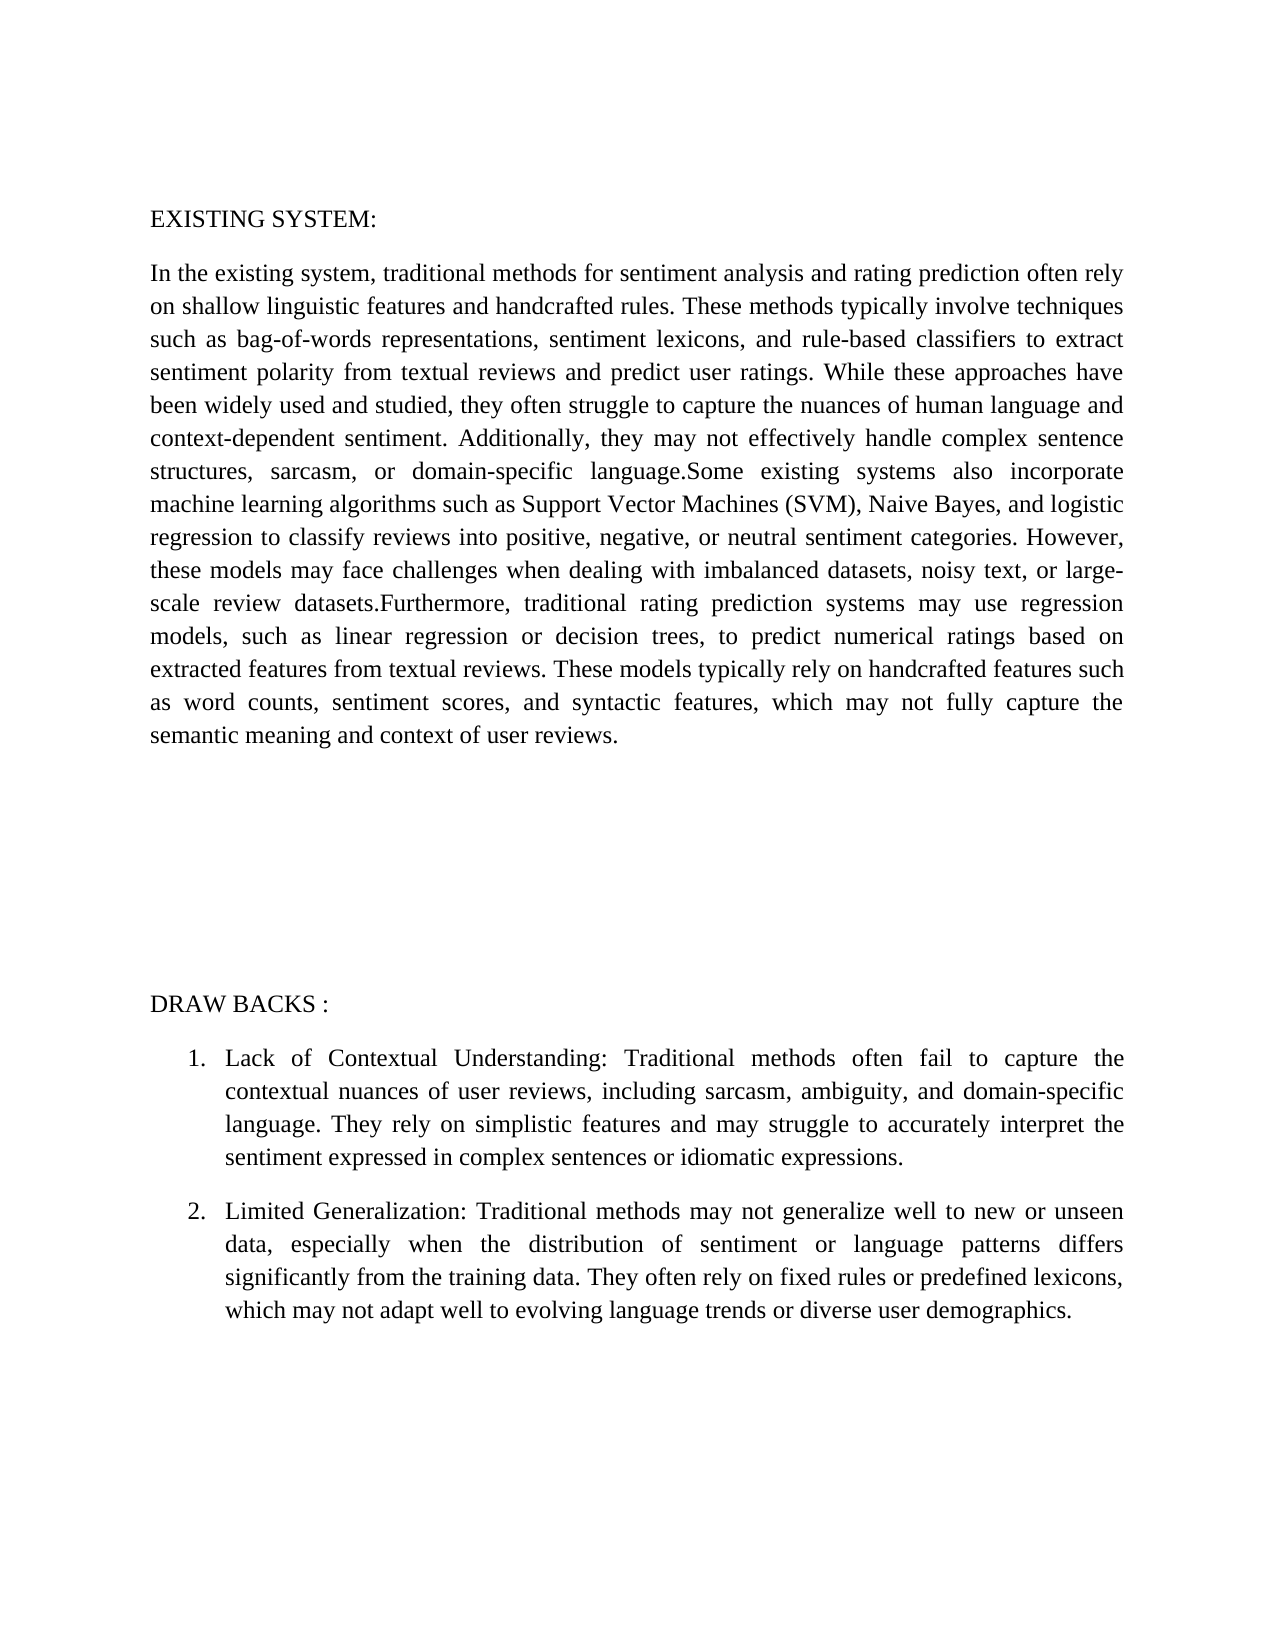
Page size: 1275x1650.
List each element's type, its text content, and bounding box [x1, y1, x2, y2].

list Limited Generalization: Traditional methods may not generalize well to new or unseen data, especially when the distribution of sentiment or language patterns differs significantly from the training data. They often rely on fixed rules or predefined lexicons, which may not adapt well to evolving language trends or diverse user demographics. [187, 1196, 1125, 1324]
text In the existing system, traditional methods for sentiment analysis and rating prediction often rely on shallow linguistic features and handcrafted rules. These methods typically involve techniques such as bag-of-words representations, sentiment lexicons, and rule-based classifiers to extract sentiment polarity from textual reviews and predict user ratings. While these approaches have been widely used and studied, they often struggle to capture the nuances of human language and context-dependent sentiment. Additionally, they may not effectively handle complex sentence structures, sarcasm, or domain-specific language.Some existing systems also incorporate machine learning algorithms such as Support Vector Machines (SVM), Naive Bayes, and logistic regression to classify reviews into positive, negative, or neutral sentiment categories. However, these models may face challenges when dealing with imbalanced datasets, noisy text, or large-scale review datasets.Furthermore, traditional rating prediction systems may use regression models, such as linear regression or decision trees, to predict numerical ratings based on extracted features from textual reviews. These models typically rely on handcrafted features such as word counts, sentiment scores, and syntactic features, which may not fully capture the semantic meaning and context of user reviews. [150, 258, 1125, 749]
text DRAW BACKS : [150, 989, 1125, 1018]
text EXISTING SYSTEM: [150, 204, 1125, 233]
list Lack of Contextual Understanding: Traditional methods often fail to capture the contextual nuances of user reviews, including sarcasm, ambiguity, and domain-specific language. They rely on simplistic features and may struggle to accurately interpret the sentiment expressed in complex sentences or idiomatic expressions. [187, 1043, 1125, 1171]
